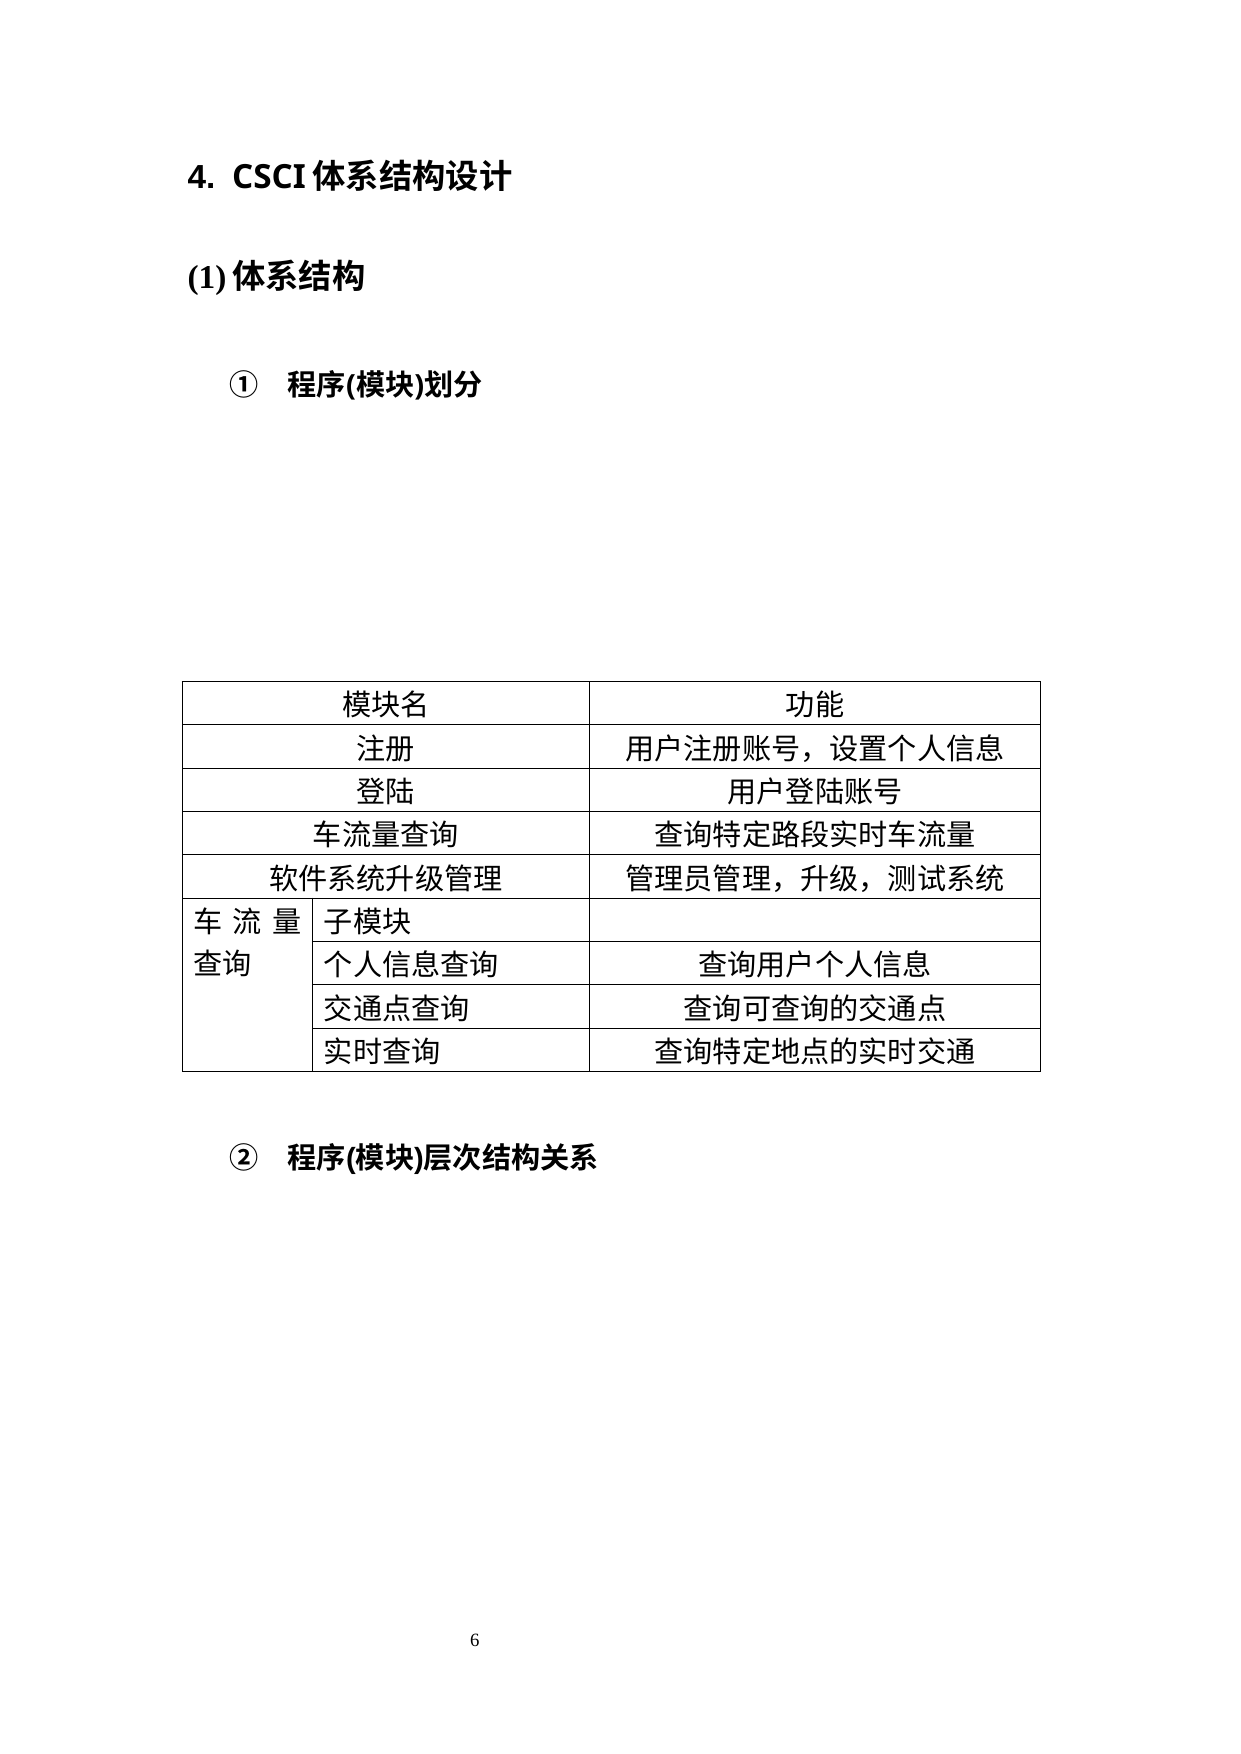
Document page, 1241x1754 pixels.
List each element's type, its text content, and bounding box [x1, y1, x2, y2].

table_cell 查询特定地点的实时交通 [590, 1029, 1040, 1071]
table_cell 查询特定路段实时车流量 [590, 812, 1040, 854]
table_cell 车流量查询 [183, 812, 589, 854]
table_cell 注册 [183, 725, 589, 768]
table_cell 查询可查询的交通点 [590, 985, 1040, 1028]
table_cell 查询用户个人信息 [590, 942, 1040, 984]
table_cell 登陆 [183, 769, 589, 811]
table_cell 子模块 [313, 899, 589, 941]
subtitle CSCI体系结构设计 [187, 150, 1053, 198]
table_header 功能 [590, 682, 1040, 724]
table_cell 个人信息查询 [313, 942, 589, 984]
subtitle 程序(模块)划分 [187, 362, 1053, 404]
table_cell 交通点查询 [313, 985, 589, 1028]
table_cell 车流量查询 [183, 899, 312, 1071]
table_cell 用户注册账号，设置个人信息 [590, 725, 1040, 768]
table_header 模块名 [183, 682, 589, 724]
table_cell [590, 899, 1040, 941]
subtitle 程序(模块)层次结构关系 [187, 1135, 1053, 1177]
subtitle 体系结构 [187, 250, 1053, 298]
table_cell 软件系统升级管理 [183, 855, 589, 898]
table_cell 管理员管理，升级，测试系统 [590, 855, 1040, 898]
table_cell 用户登陆账号 [590, 769, 1040, 811]
table_cell 实时查询 [313, 1029, 589, 1071]
